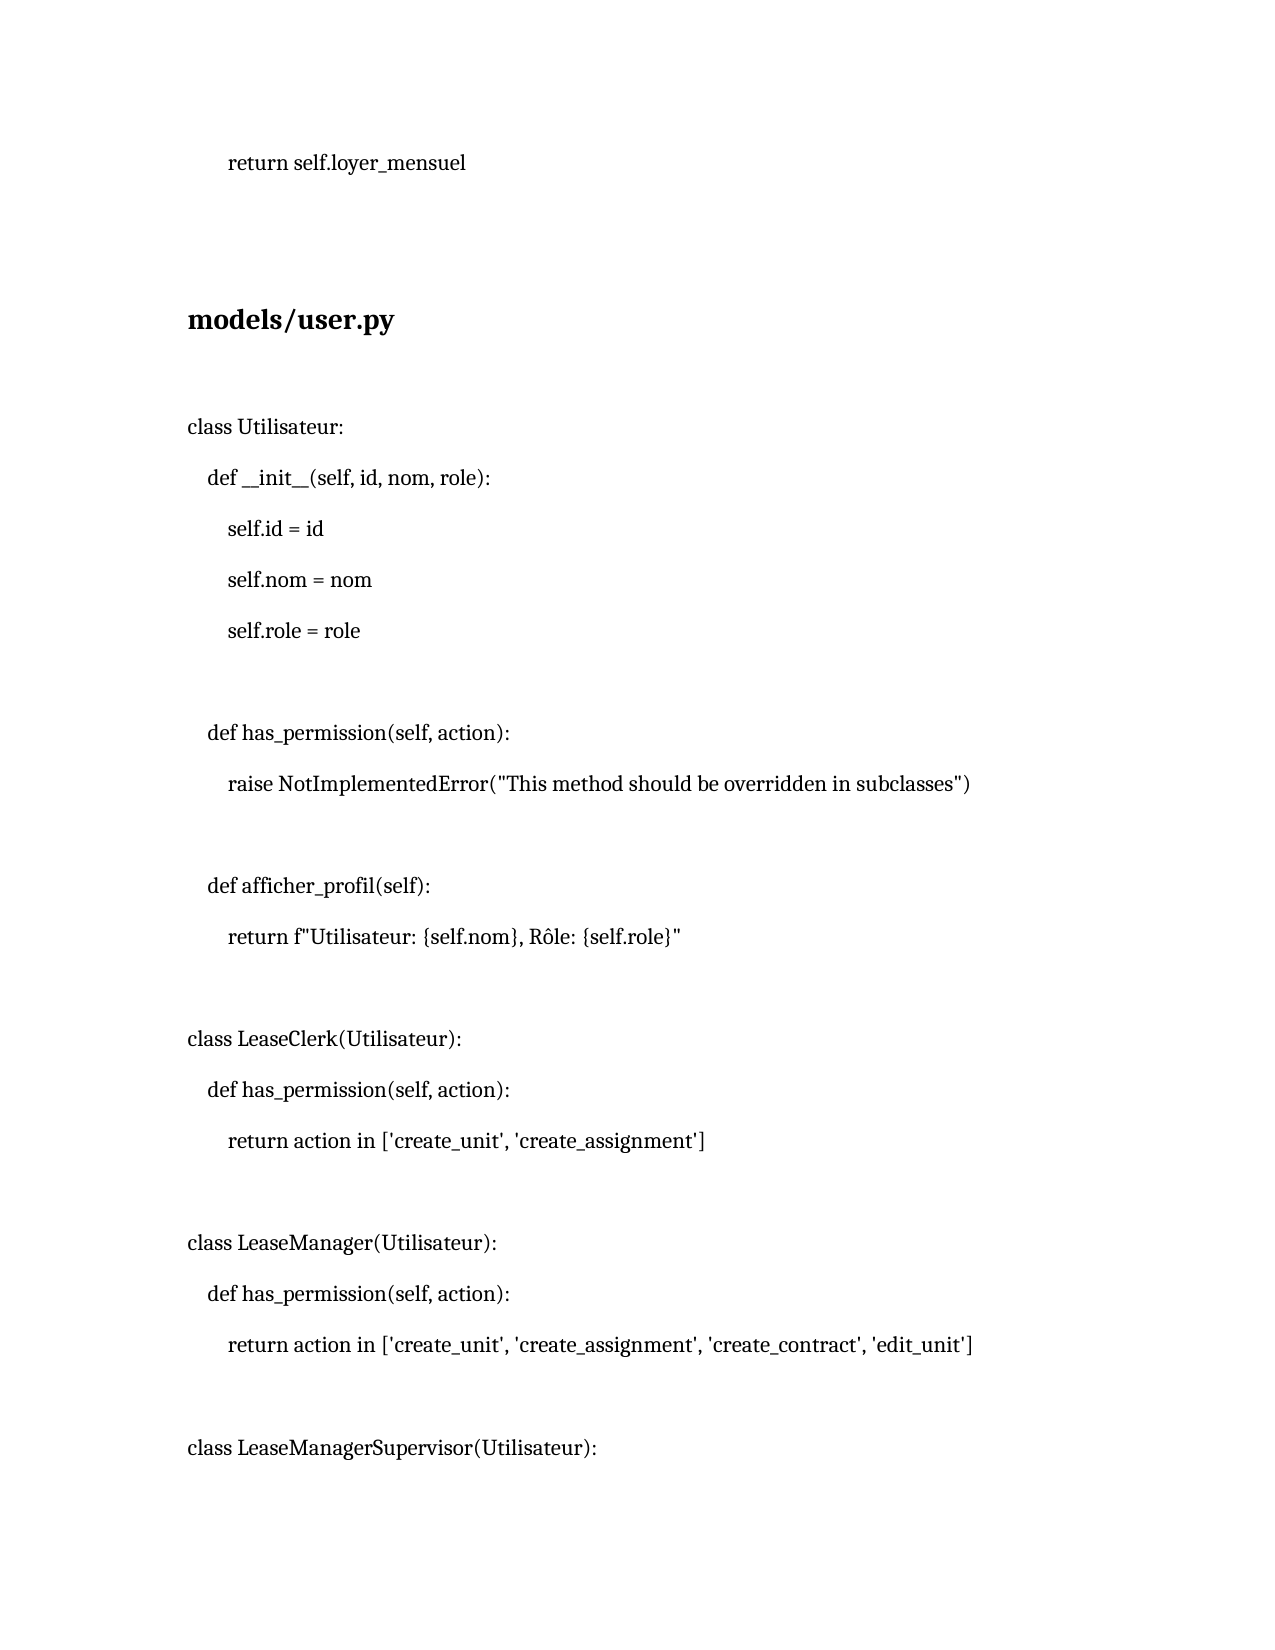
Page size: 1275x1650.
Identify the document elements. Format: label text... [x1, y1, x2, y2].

text models/user.py [187, 303, 1087, 337]
text class Utilisateur: [187, 413, 1087, 440]
text raise NotImplementedError("This method should be overridden in subclasses") [187, 771, 1087, 797]
text class LeaseManagerSupervisor(Utilisateur): [187, 1434, 1087, 1461]
text self.role = role [187, 618, 1087, 644]
text self.id = id [187, 516, 1087, 542]
text return action in ['create_unit', 'create_assignment'] [187, 1128, 1087, 1154]
text def __init__(self, id, nom, role): [187, 464, 1087, 491]
text class LeaseManager(Utilisateur): [187, 1230, 1087, 1257]
text self.nom = nom [187, 567, 1087, 593]
text def has_permission(self, action): [187, 1077, 1087, 1103]
text class LeaseClerk(Utilisateur): [187, 1026, 1087, 1052]
text def afficher_profil(self): [187, 873, 1087, 899]
text return action in ['create_unit', 'create_assignment', 'create_contract', 'edit_unit'] [187, 1332, 1087, 1359]
text def has_permission(self, action): [187, 720, 1087, 746]
text return self.loyer_mensuel [187, 150, 1087, 176]
text return f"Utilisateur: {self.nom}, Rôle: {self.role}" [187, 924, 1087, 950]
text def has_permission(self, action): [187, 1281, 1087, 1308]
